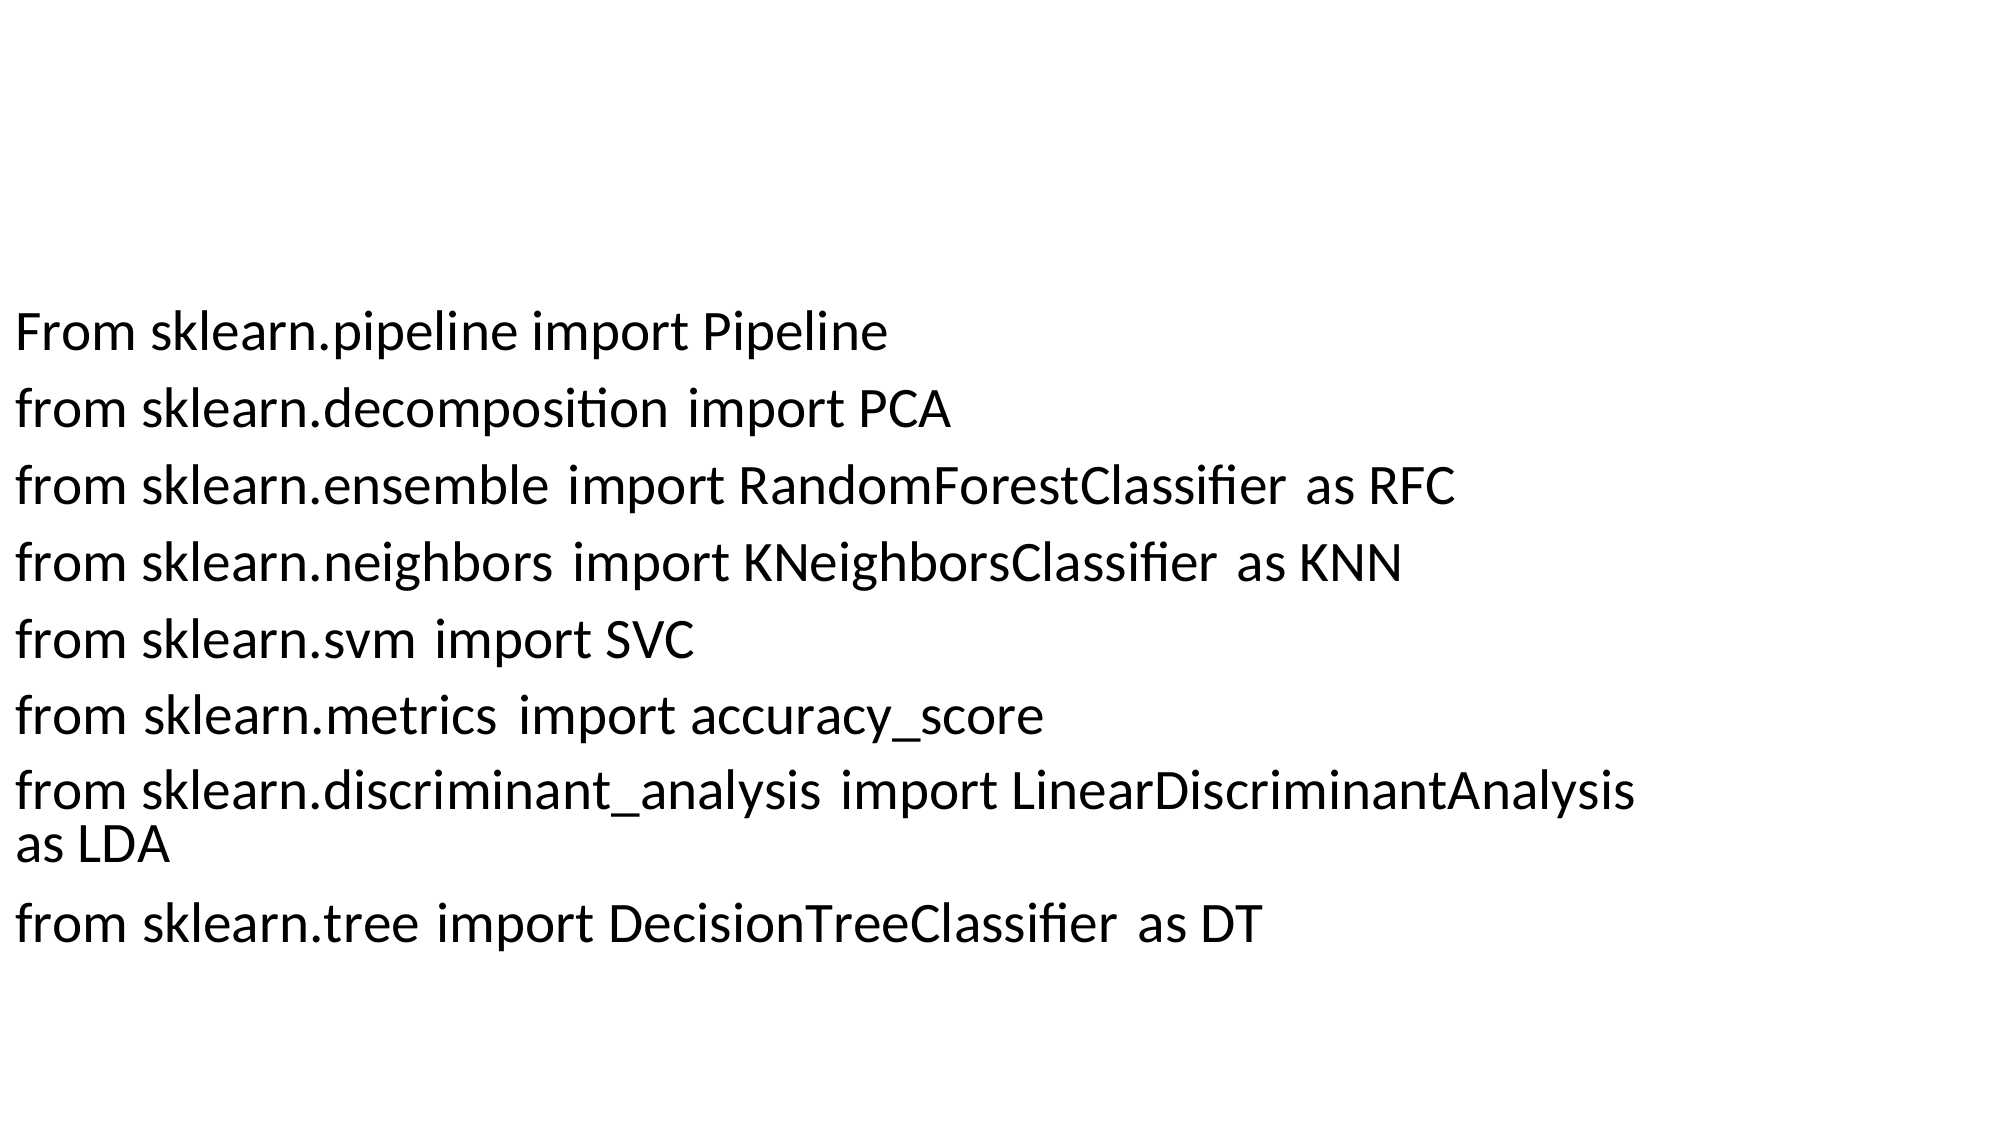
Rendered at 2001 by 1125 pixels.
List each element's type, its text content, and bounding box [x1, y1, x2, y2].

text from sklearn.discriminant_analysis import LinearDiscriminantAnalysis as LDA [15, 765, 1684, 877]
text From sklearn.pipeline import Pipeline from sklearn.decomposition import PCA [15, 295, 1001, 442]
text from sklearn.tree import DecisionTreeClassifier as DT [15, 887, 1864, 957]
text from sklearn.metrics import accuracy_score [15, 679, 1864, 748]
text from sklearn.ensemble import RandomForestClassifier as RFC from sklearn.neighbors import KNeighborsClassifier as KNN from sklearn.svm import SVC [15, 449, 1468, 672]
